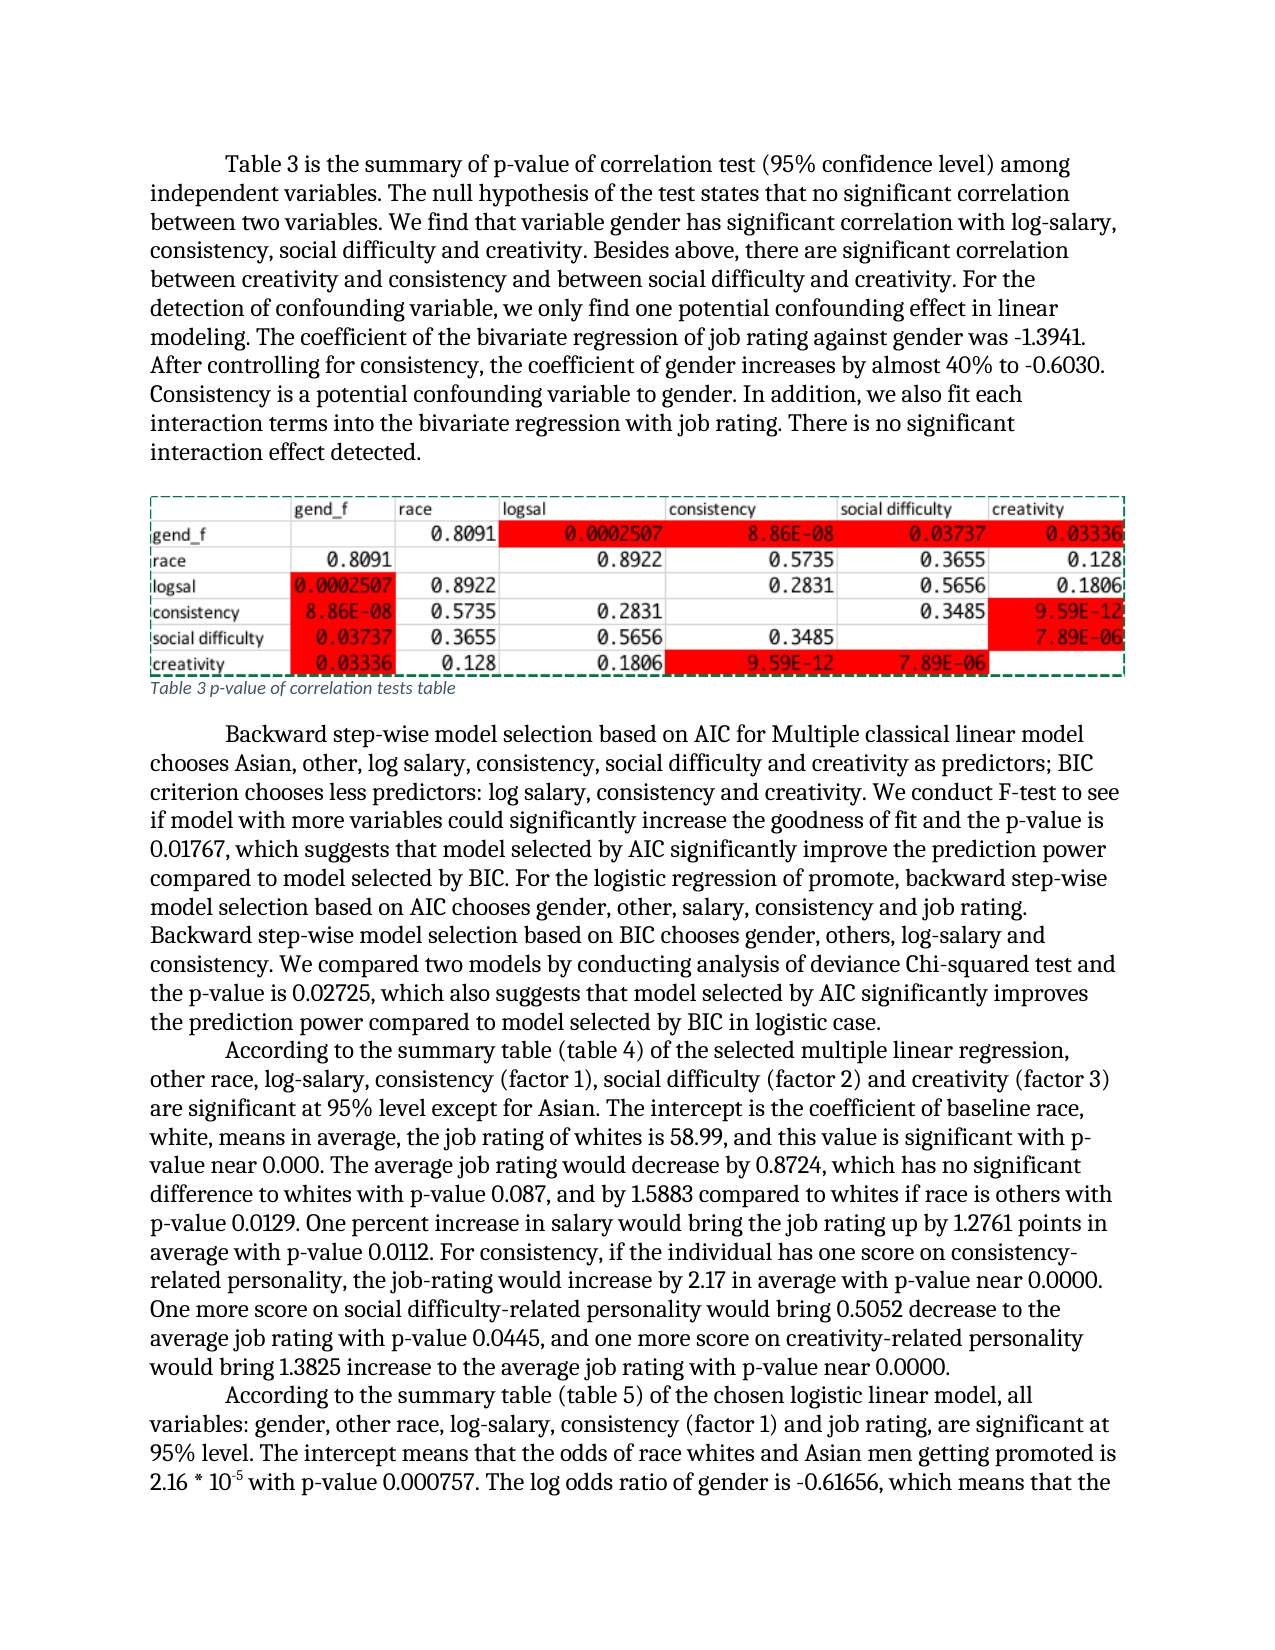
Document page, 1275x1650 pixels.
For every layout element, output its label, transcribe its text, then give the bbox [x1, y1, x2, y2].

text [150, 1381, 1125, 1496]
text Table 3 is the summary of p-value of correlation test (95% confidence level) among independent variables. The null hypothesis of the test states that no significant correlation between two variables. We find that variable gender has significant correlation with log-salary, consistency, social difficulty and creativity. Besides above, there are significant correlation between creativity and consistency and between social difficulty and creativity. For the detection of confounding variable, we only find one potential confounding effect in linear modeling. The coefficient of the bivariate regression of job rating against gender was -1.3941. After controlling for consistency, the coefficient of gender increases by almost 40% to -0.6030. Consistency is a potential confounding variable to gender. In addition, we also fit each interaction terms into the bivariate regression with job rating. There is no significant interaction effect detected. [150, 150, 1125, 466]
text Table 3 p-value of correlation tests table [150, 677, 1125, 699]
text Backward step-wise model selection based on AIC for Multiple classical linear model chooses Asian, other, log salary, consistency, social difficulty and creativity as predictors; BIC criterion chooses less predictors: log salary, consistency and creativity. We conduct F-test to see if model with more variables could significantly increase the goodness of fit and the p-value is 0.01767, which suggests that model selected by AIC significantly improve the prediction power compared to model selected by BIC. For the logistic regression of promote, backward step-wise model selection based on AIC chooses gender, other, salary, consistency and job rating. Backward step-wise model selection based on BIC chooses gender, others, log-salary and consistency. We compared two models by conducting analysis of deviance Chi-squared test and the p-value is 0.02725, which also suggests that model selected by AIC significantly improves the prediction power compared to model selected by BIC in logistic case. [150, 720, 1125, 1036]
picture [150, 496, 1125, 677]
text According to the summary table (table 4) of the selected multiple linear regression, other race, log-salary, consistency (factor 1), social difficulty (factor 2) and creativity (factor 3) are significant at 95% level except for Asian. The intercept is the coefficient of baseline race, white, means in average, the job rating of whites is 58.99, and this value is significant with p-value near 0.000. The average job rating would decrease by 0.8724, which has no significant difference to whites with p-value 0.087, and by 1.5883 compared to whites if race is others with p-value 0.0129. One percent increase in salary would bring the job rating up by 1.2761 points in average with p-value 0.0112. For consistency, if the individual has one score on consistency-related personality, the job-rating would increase by 2.17 in average with p-value near 0.0000. One more score on social difficulty-related personality would bring 0.5052 decrease to the average job rating with p-value 0.0445, and one more score on creativity-related personality would bring 1.3825 increase to the average job rating with p-value near 0.0000. [150, 1036, 1125, 1381]
